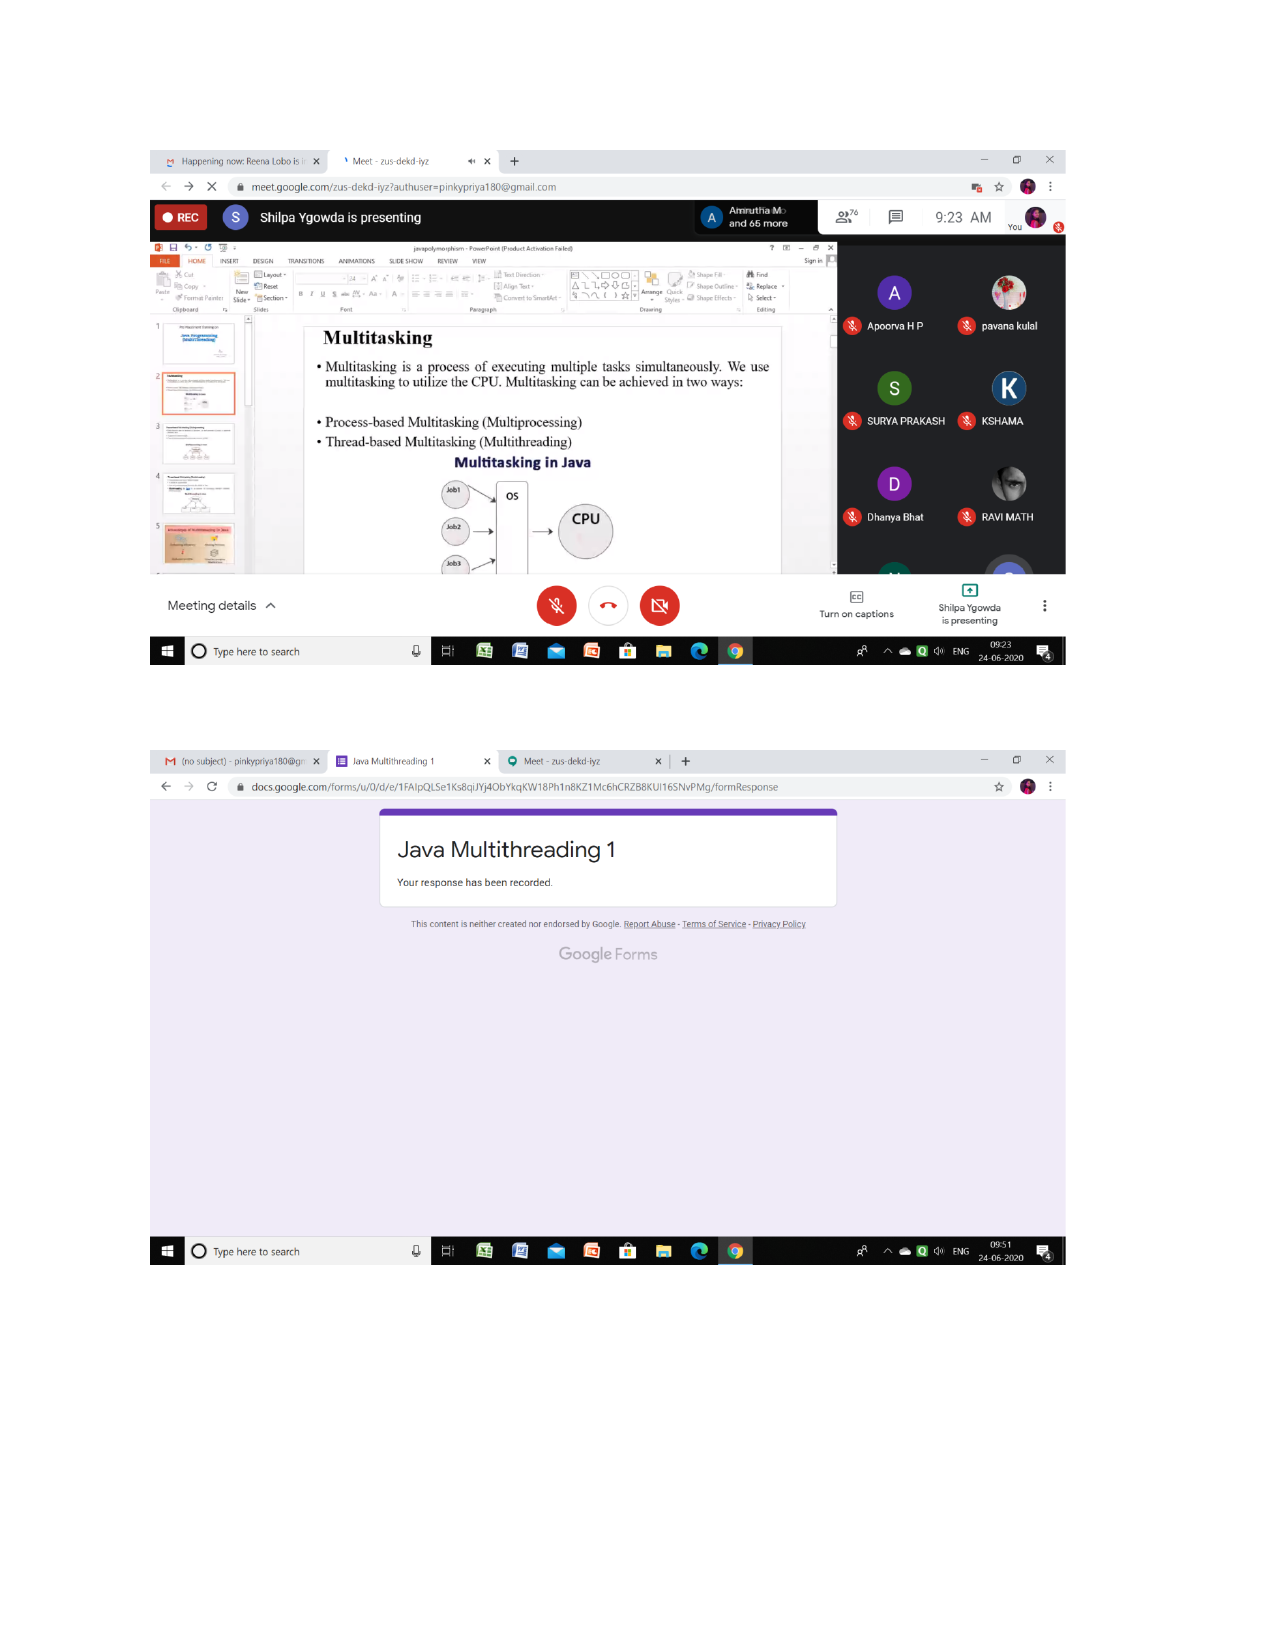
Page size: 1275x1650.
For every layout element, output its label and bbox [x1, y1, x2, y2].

picture [150, 750, 1066, 1265]
picture [150, 150, 1066, 665]
